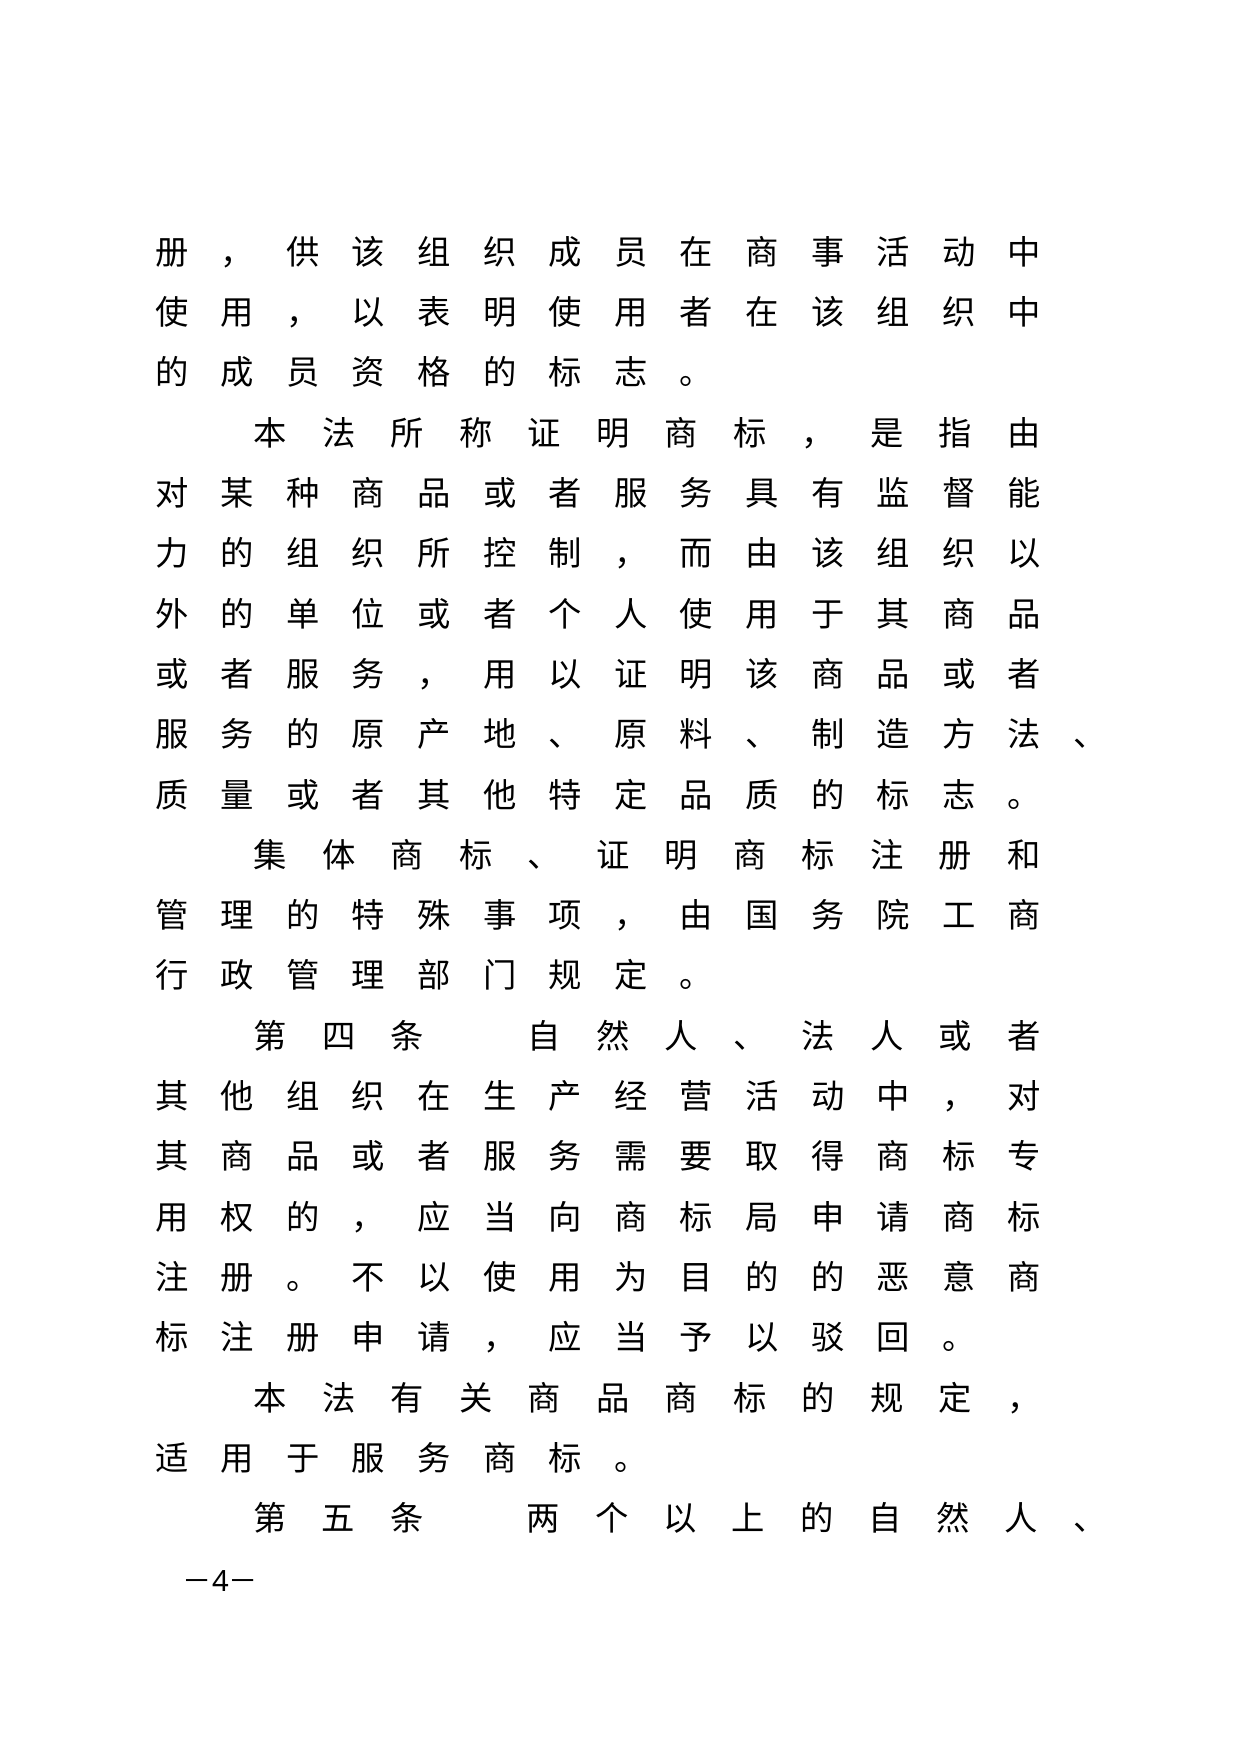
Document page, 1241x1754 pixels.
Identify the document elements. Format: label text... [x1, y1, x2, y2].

text 本法有关商品商标的规定，适用于服务商标。 [155, 1365, 1073, 1486]
text 第五条 两个以上的自然人、法人或者其他组织可以共同向商标局申请注册同一商标，共同享有和行使该商标专用权。 [155, 1486, 1073, 1546]
text 第四条 自然人、法人或者其他组织在生产经营活动中，对其商品或者服务需要取得商标专用权的，应当向商标局申请商标注册。不以使用为目的的恶意商标注册申请，应当予以驳回。 [155, 1003, 1073, 1365]
text 本法所称集体商标，是指以团体、协会或者其他组织名义注册，供该组织成员在商事活动中使用，以表明使用者在该组织中的成员资格的标志。 [155, 219, 1073, 400]
text 集体商标、证明商标注册和管理的特殊事项，由国务院工商行政管理部门规定。 [155, 823, 1073, 1003]
text 本法所称证明商标，是指由对某种商品或者服务具有监督能力的组织所控制，而由该组织以外的单位或者个人使用于其商品或者服务，用以证明该商品或者服务的原产地、原料、制造方法、质量或者其他特定品质的标志。 [155, 400, 1073, 823]
